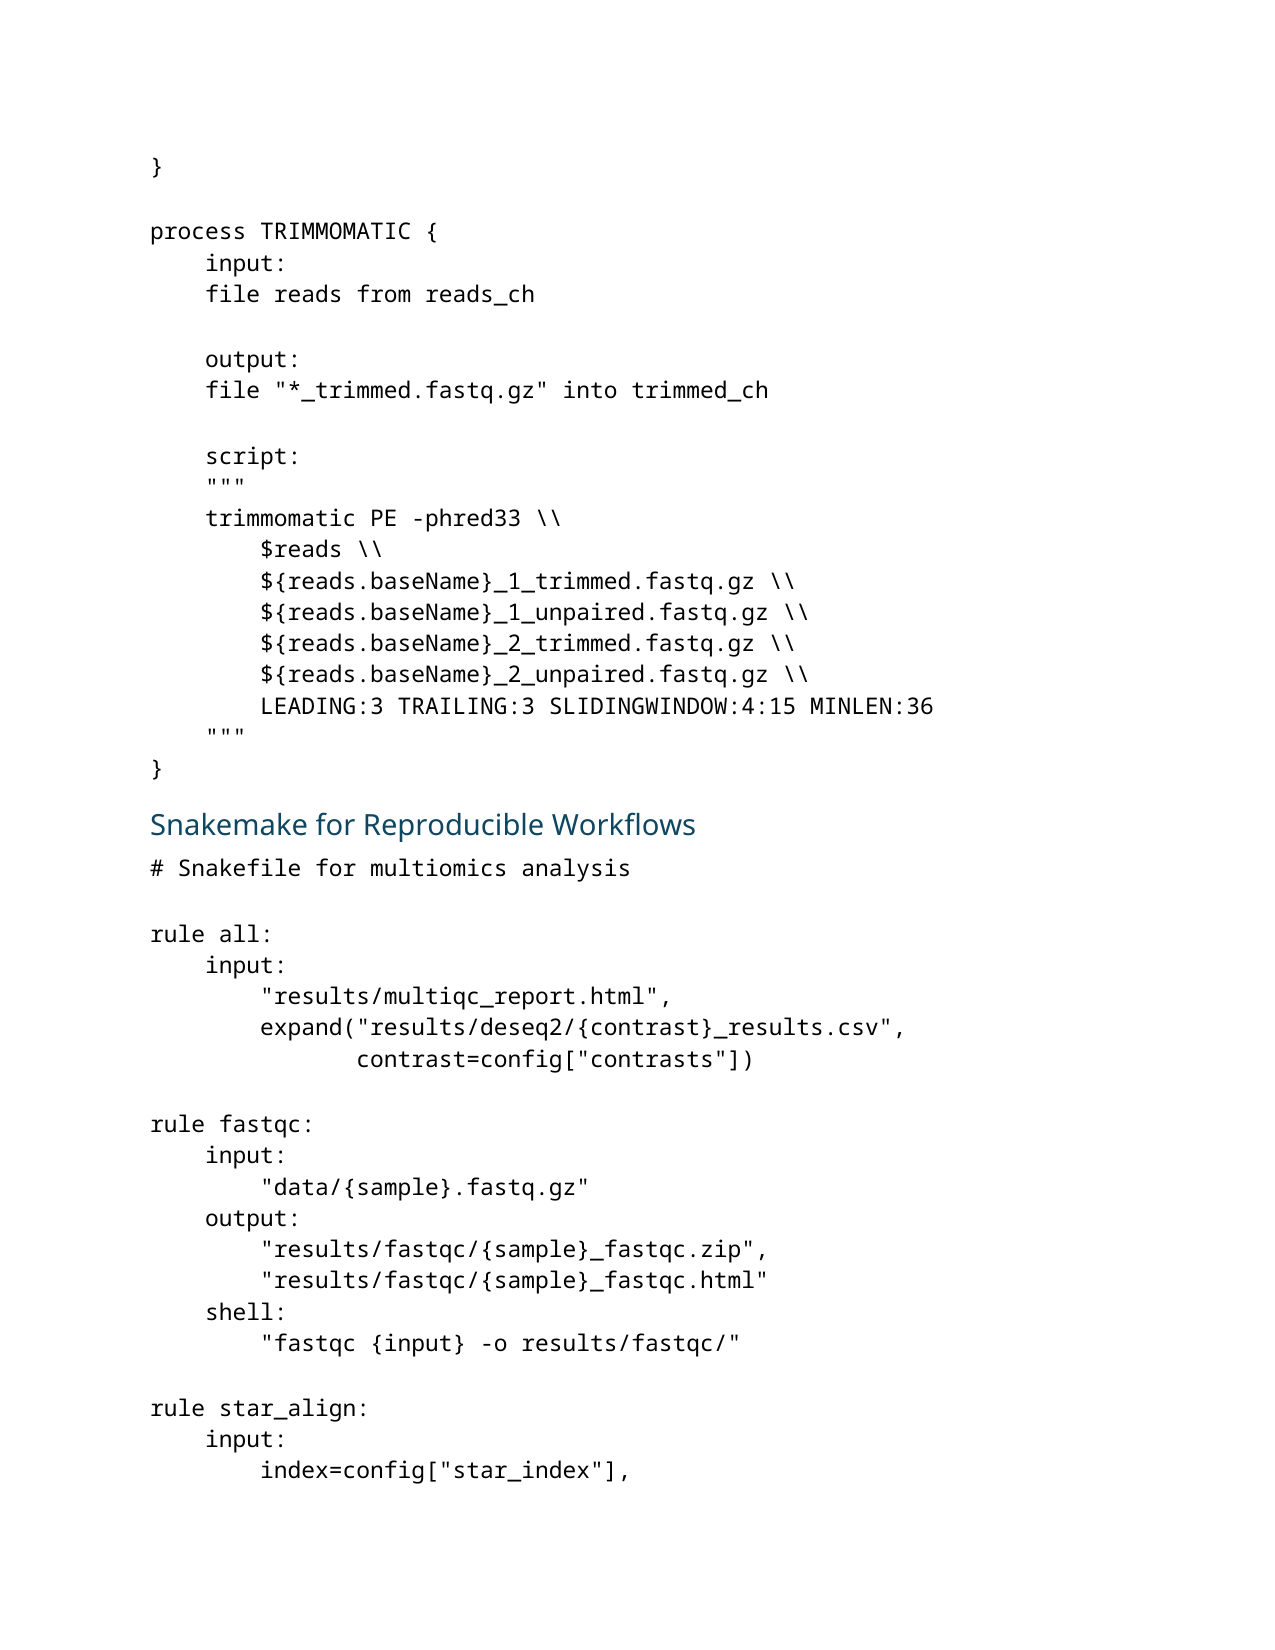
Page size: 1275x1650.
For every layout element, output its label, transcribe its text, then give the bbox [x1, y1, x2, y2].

subtitle Snakemake for Reproducible Workflows [150, 804, 1125, 844]
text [150, 150, 1125, 783]
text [150, 852, 1125, 1486]
